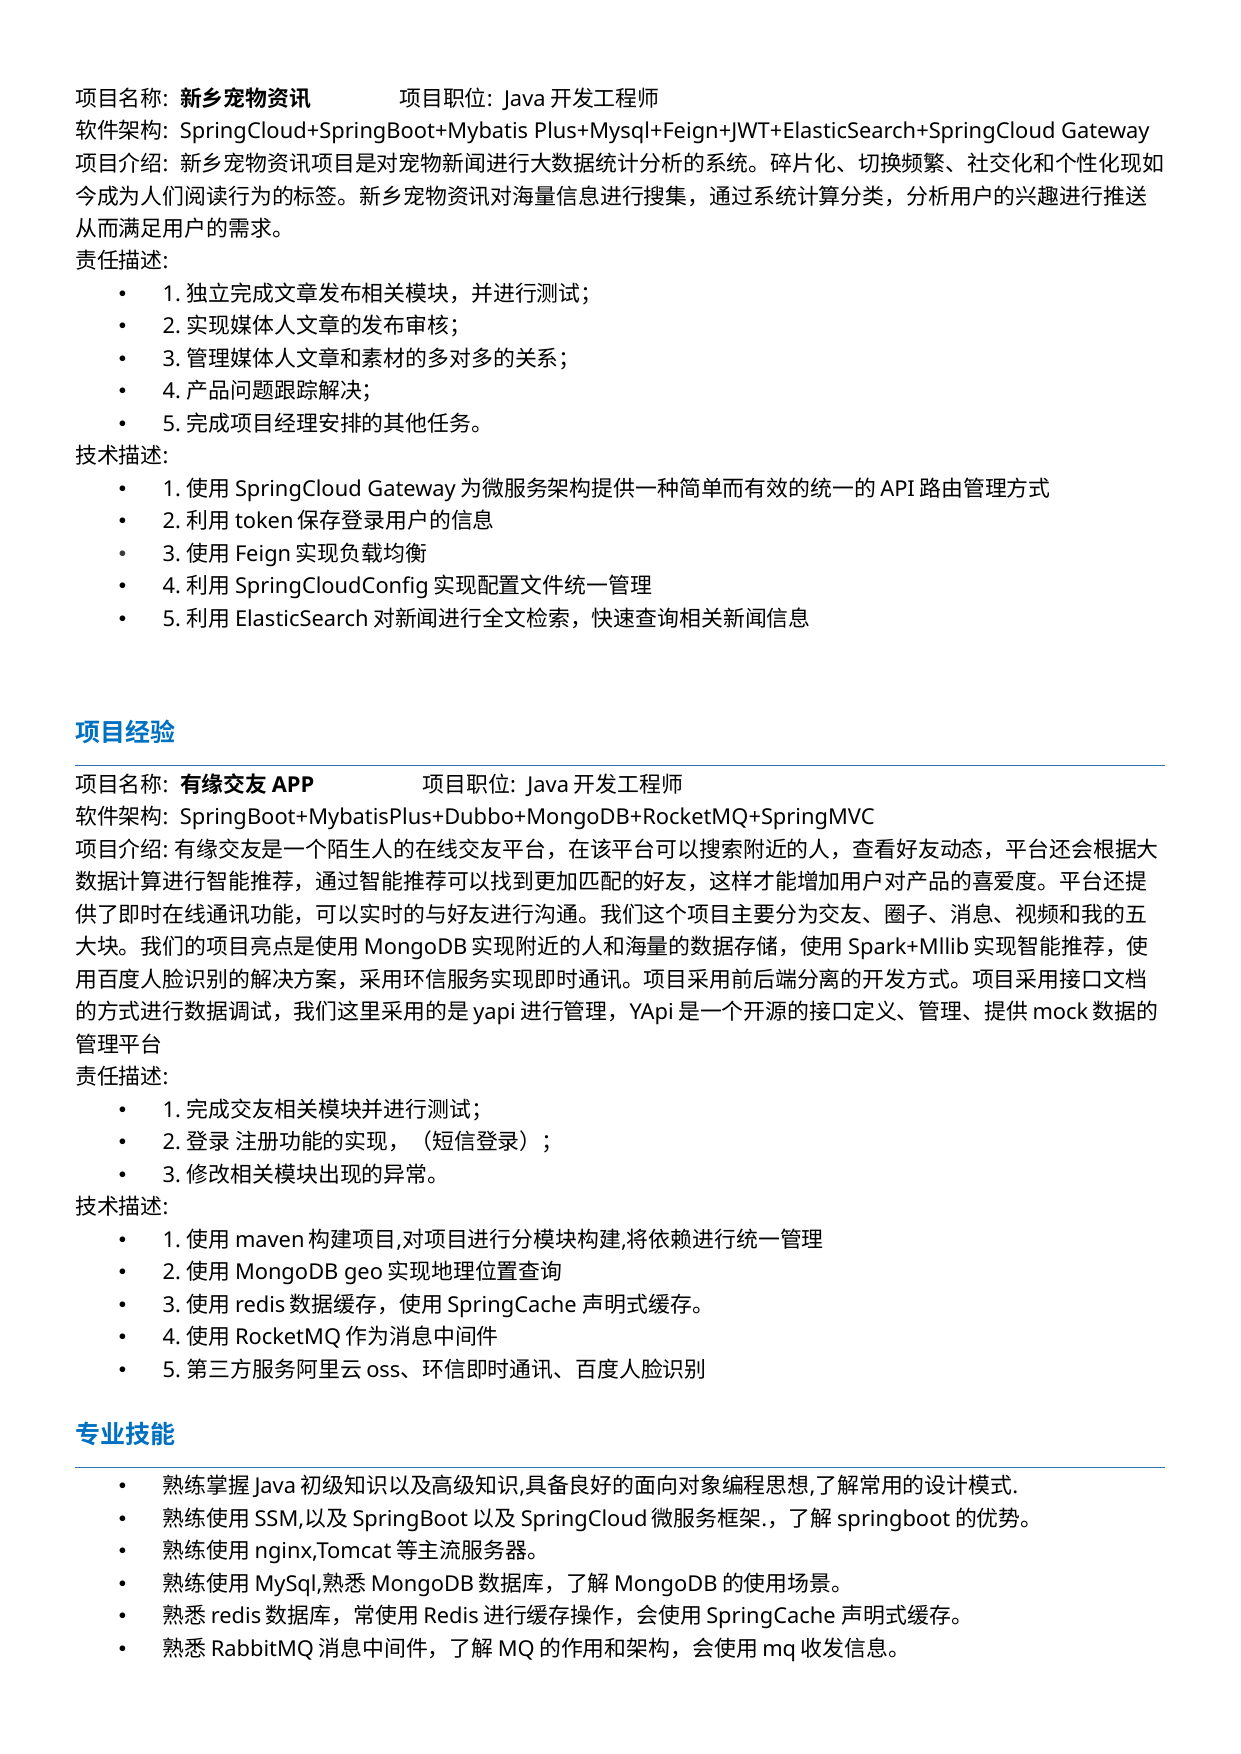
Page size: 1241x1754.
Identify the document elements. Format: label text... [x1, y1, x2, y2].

list 熟悉RabbitMQ消息中间件，了解MQ的作用和架构，会使用mq收发信息。 [119, 1631, 1165, 1663]
list 熟练使用MySql,熟悉MongoDB数据库，了解MongoDB的使用场景。 [119, 1566, 1165, 1598]
text 项目介绍: 新乡宠物资讯项目是对宠物新闻进行大数据统计分析的系统。碎片化、切换频繁、社交化和个性化现如今成为人们阅读行为的标签。新乡宠物资讯对海量信息进行搜集，通过系统计算分类，分析用户的兴趣进行推送从而满足用户的需求。 [75, 146, 1165, 243]
list 1. 完成交友相关模块并进行测试； [119, 1091, 1165, 1124]
text 项目介绍: 有缘交友是一个陌生人的在线交友平台，在该平台可以搜索附近的人，查看好友动态，平台还会根据大数据计算进行智能推荐，通过智能推荐可以找到更加匹配的好友，这样才能增加用户对产品的喜爱度。平台还提供了即时在线通讯功能，可以实时的与好友进行沟通。我们这个项目主要分为交友、圈子、消息、视频和我的五大块。我们的项目亮点是使用MongoDB实现附近的人和海量的数据存储，使用Spark+Mllib实现智能推荐，使用百度人脸识别的解决方案，采用环信服务实现即时通讯。项目采用前后端分离的开发方式。项目采用接口文档的方式进行数据调试，我们这里采用的是yapi进行管理，YApi是一个开源的接口定义、管理、提供mock数据的管理平台 [75, 831, 1165, 1059]
text 专业技能 [75, 1400, 1165, 1467]
list 熟练掌握Java初级知识以及高级知识,具备良好的面向对象编程思想,了解常用的设计模式. [119, 1468, 1165, 1501]
list 2. 实现媒体人文章的发布审核； [119, 308, 1165, 341]
list 5. 完成项目经理安排的其他任务。 [119, 406, 1165, 438]
list 3. 管理媒体人文章和素材的多对多的关系； [119, 341, 1165, 373]
text 项目名称: 有缘交友APP 项目职位: Java开发工程师 [75, 766, 1165, 799]
list 3. 使用redis数据缓存，使用SpringCache 声明式缓存。 [119, 1286, 1136, 1319]
list 1. 使用SpringCloud Gateway为微服务架构提供一种简单而有效的统一的API路由管理方式 [119, 471, 1165, 503]
text 技术描述: [75, 1189, 1165, 1221]
list 3. 修改相关模块出现的异常。 [119, 1156, 1165, 1189]
list 3. 使用Feign实现负载均衡 [119, 536, 1136, 568]
text 责任描述: [75, 243, 1165, 276]
list 熟练使用SSM,以及SpringBoot以及SpringCloud微服务框架.，了解springboot的优势。 [119, 1501, 1165, 1533]
list 4. 产品问题跟踪解决； [119, 373, 1165, 406]
list 5. 第三方服务阿里云oss、环信即时通讯、百度人脸识别 [119, 1351, 1165, 1384]
list 2. 使用MongoDB geo实现地理位置查询 [119, 1254, 1136, 1286]
text 软件架构: SpringCloud+SpringBoot+Mybatis Plus+Mysql+Feign+JWT+ElasticSearch+SpringCloud Gateway [75, 113, 1165, 146]
list 2. 登录 注册功能的实现，（短信登录）； [119, 1124, 1165, 1156]
list 4. 使用RocketMQ作为消息中间件 [119, 1319, 1136, 1351]
list 5. 利用ElasticSearch对新闻进行全文检索，快速查询相关新闻信息 [119, 601, 1165, 633]
text 软件架构: SpringBoot+MybatisPlus+Dubbo+MongoDB+RocketMQ+SpringMVC [75, 799, 1165, 831]
list 2. 利用token保存登录用户的信息 [119, 503, 1165, 536]
list 熟练使用nginx,Tomcat等主流服务器。 [119, 1533, 1165, 1566]
list 熟悉redis数据库，常使用Redis进行缓存操作，会使用SpringCache 声明式缓存。 [119, 1598, 1165, 1631]
text 项目经验 [75, 698, 1165, 765]
text 责任描述: [75, 1059, 1165, 1091]
list 1. 独立完成文章发布相关模块，并进行测试； [119, 276, 1165, 308]
text 项目名称: 新乡宠物资讯 项目职位: Java开发工程师 [75, 81, 1165, 113]
list 4. 利用SpringCloudConfig实现配置文件统一管理 [119, 568, 1136, 601]
text 技术描述: [75, 438, 1165, 471]
list 1. 使用maven构建项目,对项目进行分模块构建,将依赖进行统一管理 [119, 1221, 1165, 1254]
